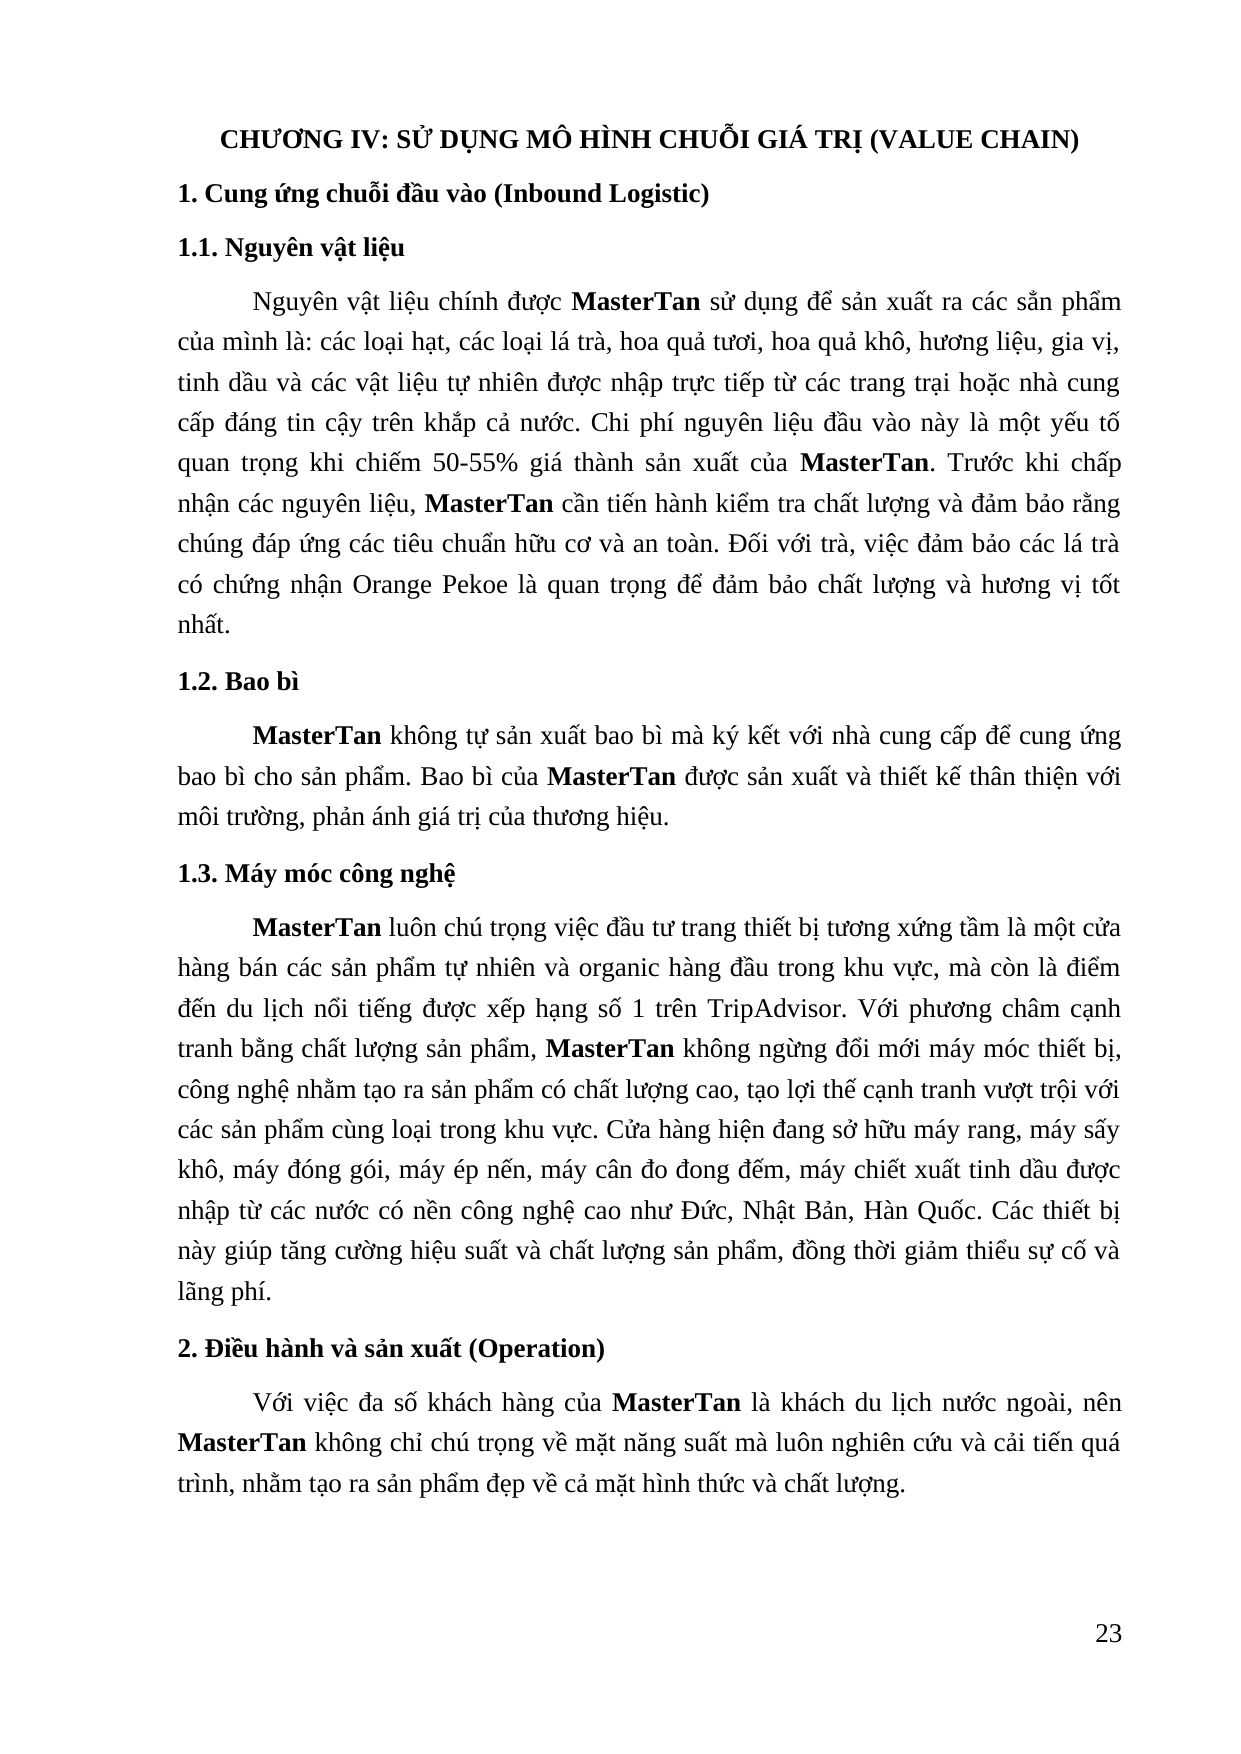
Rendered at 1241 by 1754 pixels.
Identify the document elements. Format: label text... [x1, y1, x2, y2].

subtitle 1. Cung ứng chuỗi đầu vào (Inbound Logistic) [177, 177, 1122, 208]
text Nguyên vật liệu chính được MasterTan sử dụng để sản xuất ra các sẳn phẩm của mình là: các loại hạt, các loại lá trà, hoa quả tươi, hoa quả khô, hương liệu, gia vị, tinh dầu và các vật liệu tự nhiên được nhập trực tiếp từ các trang trại hoặc nhà cung cấp đáng tin cậy trên khắp cả nước. Chi phí nguyên liệu đầu vào này là một yếu tố quan trọng khi chiếm 50-55% giá thành sản xuất của MasterTan. Trước khi chấp nhận các nguyên liệu, MasterTan cần tiến hành kiểm tra chất lượng và đảm bảo rằng chúng đáp ứng các tiêu chuẩn hữu cơ và an toàn. Đối với trà, việc đảm bảo các lá trà có chứng nhận Orange Pekoe là quan trọng để đảm bảo chất lượng và hương vị tốt nhất. [177, 285, 1122, 639]
subtitle 1.3. Máy móc công nghệ [177, 857, 1122, 888]
text MasterTan không tự sản xuất bao bì mà ký kết với nhà cung cấp để cung ứng bao bì cho sản phẩm. Bao bì của MasterTan được sản xuất và thiết kế thân thiện với môi trường, phản ánh giá trị của thương hiệu. [177, 719, 1122, 831]
subtitle 2. Điều hành và sản xuất (Operation) [177, 1332, 1122, 1363]
text MasterTan luôn chú trọng việc đầu tư trang thiết bị tương xứng tầm là một cửa hàng bán các sản phẩm tự nhiên và organic hàng đầu trong khu vực, mà còn là điểm đến du lịch nổi tiếng được xếp hạng số 1 trên TripAdvisor. Với phương châm cạnh tranh bằng chất lượng sản phẩm, MasterTan không ngừng đổi mới máy móc thiết bị, công nghệ nhằm tạo ra sản phẩm có chất lượng cao, tạo lợi thế cạnh tranh vượt trội với các sản phẩm cùng loại trong khu vực. Cửa hàng hiện đang sở hữu máy rang, máy sấy khô, máy đóng gói, máy ép nến, máy cân đo đong đếm, máy chiết xuất tinh dầu được nhập từ các nước có nền công nghệ cao như Đức, Nhật Bản, Hàn Quốc. Các thiết bị này giúp tăng cường hiệu suất và chất lượng sản phẩm, đồng thời giảm thiểu sự cố và lãng phí. [177, 911, 1122, 1306]
subtitle CHƯƠNG IV: SỬ DỤNG MÔ HÌNH CHUỖI GIÁ TRỊ (VALUE CHAIN) [177, 123, 1122, 154]
text Với việc đa số khách hàng của MasterTan là khách du lịch nước ngoài, nên MasterTan không chỉ chú trọng về mặt năng suất mà luôn nghiên cứu và cải tiến quá trình, nhằm tạo ra sản phẩm đẹp về cả mặt hình thức và chất lượng. [177, 1386, 1122, 1498]
subtitle 1.2. Bao bì [177, 665, 1122, 696]
subtitle 1.1. Nguyên vật liệu [177, 231, 1122, 262]
